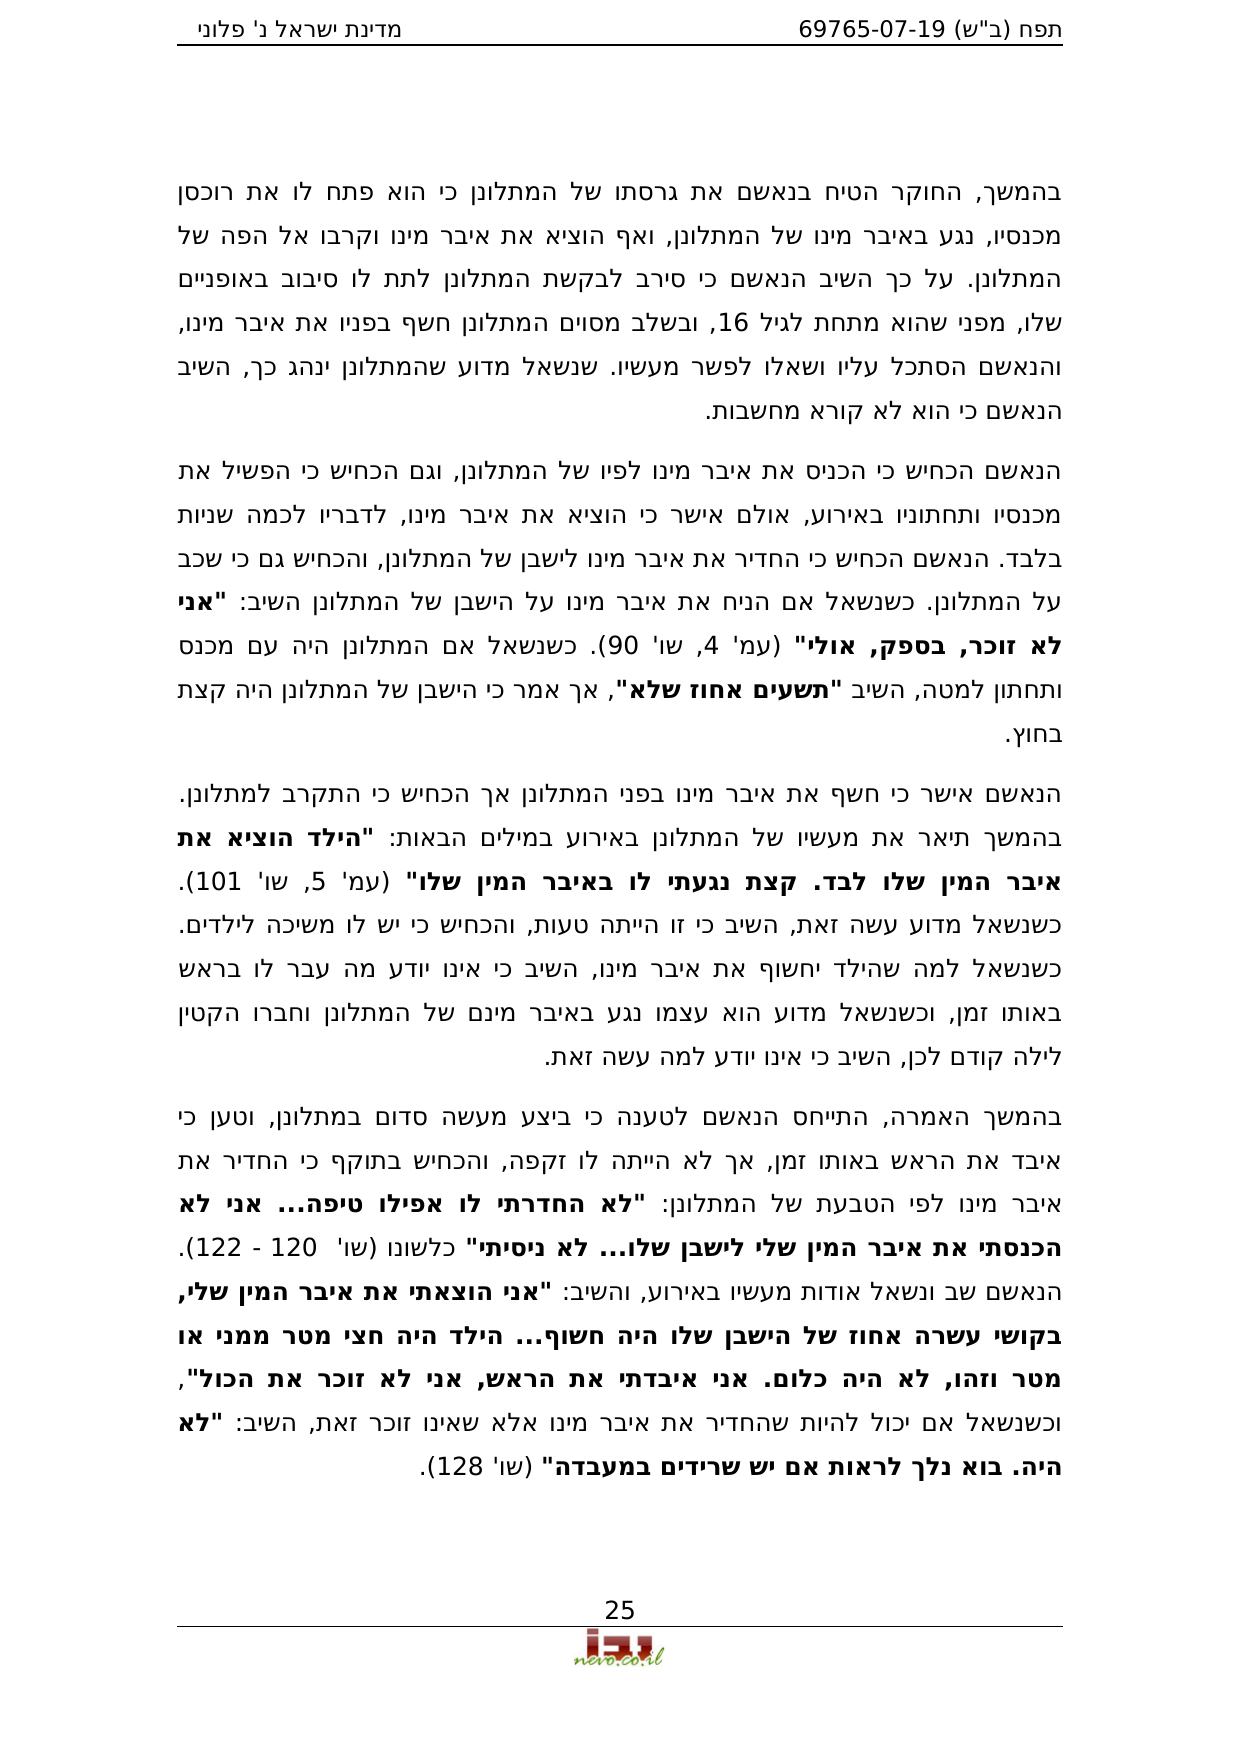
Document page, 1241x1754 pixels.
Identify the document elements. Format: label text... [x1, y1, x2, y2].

text הנאשם הכחיש כי הכניס את איבר מינו לפיו של המתלונן, וגם הכחיש כי הפשיל את מכנסיו ותחתוניו באירוע, אולם אישר כי הוציא את איבר מינו, לדבריו לכמה שניות בלבד. הנאשם הכחיש כי החדיר את איבר מינו לישבן של המתלונן, והכחיש גם כי שכב על המתלונן. כשנשאל אם הניח את איבר מינו על הישבן של המתלונן השיב: "אני לא זוכר, בספק, אולי" (עמ' 4, שו' 90). כשנשאל אם המתלונן היה עם מכנס ותחתון למטה, השיב "תשעים אחוז שלא", אך אמר כי הישבן של המתלונן היה קצת בחוץ. [177, 456, 1063, 748]
text בהמשך האמרה, התייחס הנאשם לטענה כי ביצע מעשה סדום במתלונן, וטען כי איבד את הראש באותו זמן, אך לא הייתה לו זקפה, והכחיש בתוקף כי החדיר את איבר מינו לפי הטבעת של המתלונן: "לא החדרתי לו אפילו טיפה... אני לא הכנסתי את איבר המין שלי לישבן שלו... לא ניסיתי" כלשונו (שו' 120 - 122). הנאשם שב ונשאל אודות מעשיו באירוע, והשיב: "אני הוצאתי את איבר המין שלי, בקושי עשרה אחוז של הישבן שלו היה חשוף... הילד היה חצי מטר ממני או מטר וזהו, לא היה כלום. אני איבדתי את הראש, אני לא זוכר את הכול", וכשנשאל אם יכול להיות שהחדיר את איבר מינו אלא שאינו זוכר זאת, השיב: "לא היה. בוא נלך לראות אם יש שרידים במעבדה" (שו' 128). [177, 1102, 1063, 1481]
text הנאשם אישר כי חשף את איבר מינו בפני המתלונן אך הכחיש כי התקרב למתלונן. בהמשך תיאר את מעשיו של המתלונן באירוע במילים הבאות: "הילד הוציא את איבר המין שלו לבד. קצת נגעתי לו באיבר המין שלו" (עמ' 5, שו' 101). כשנשאל מדוע עשה זאת, השיב כי זו הייתה טעות, והכחיש כי יש לו משיכה לילדים. כשנשאל למה שהילד יחשוף את איבר מינו, השיב כי אינו יודע מה עבר לו בראש באותו זמן, וכשנשאל מדוע הוא עצמו נגע באיבר מינם של המתלונן וחברו הקטין לילה קודם לכן, השיב כי אינו יודע למה עשה זאת. [177, 779, 1063, 1071]
picture [574, 1628, 666, 1667]
text בהמשך, החוקר הטיח בנאשם את גרסתו של המתלונן כי הוא פתח לו את רוכסן מכנסיו, נגע באיבר מינו של המתלונן, ואף הוציא את איבר מינו וקרבו אל הפה של המתלונן. על כך השיב הנאשם כי סירב לבקשת המתלונן לתת לו סיבוב באופניים שלו, מפני שהוא מתחת לגיל 16, ובשלב מסוים המתלונן חשף בפניו את איבר מינו, והנאשם הסתכל עליו ושאלו לפשר מעשיו. שנשאל מדוע שהמתלונן ינהג כך, השיב הנאשם כי הוא לא קורא מחשבות. [177, 177, 1063, 425]
